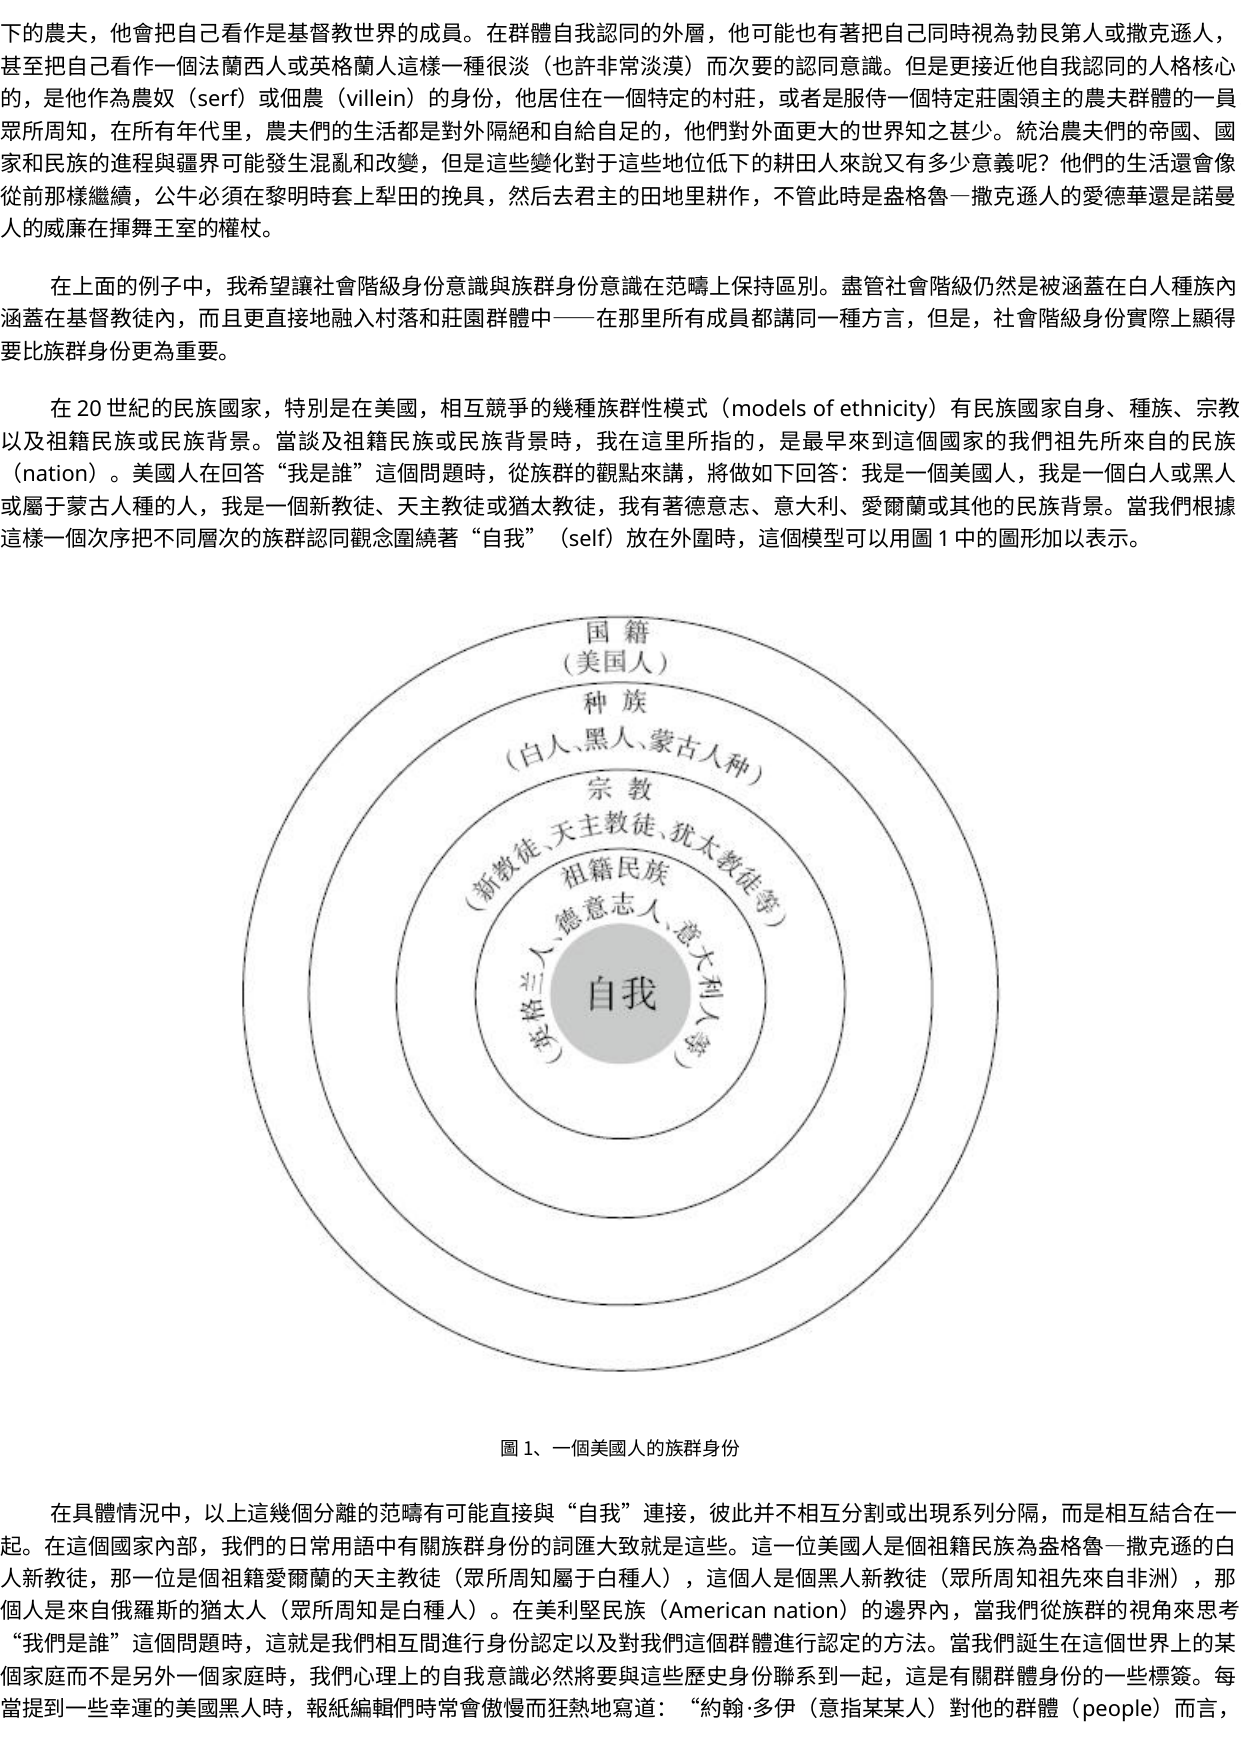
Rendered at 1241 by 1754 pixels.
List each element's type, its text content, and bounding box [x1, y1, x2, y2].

text 在上面的例子中，我希望讓社會階級身份意識與族群身份意識在范疇上保持區別。盡管社會階級仍然是被涵蓋在白人種族內，涵蓋在基督教徒內，而且更直接地融入村落和莊園群體中——在那里所有成員都講同一種方言，但是，社會階級身份實際上顯得要比族群身份更為重要。 [0, 268, 1240, 366]
text 圖1、一個美國人的族群身份 [0, 1431, 1240, 1463]
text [0, 16, 1240, 243]
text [0, 1496, 1240, 1723]
picture [230, 601, 1010, 1383]
text 在20世紀的民族國家，特別是在美國，相互競爭的幾種族群性模式（models of ethnicity）有民族國家自身、種族、宗教以及祖籍民族或民族背景。當談及祖籍民族或民族背景時，我在這里所指的，是最早來到這個國家的我們祖先所來自的民族（nation）。美國人在回答“我是誰”這個問題時，從族群的觀點來講，將做如下回答：我是一個美國人，我是一個白人或黑人或屬于蒙古人種的人，我是一個新教徒、天主教徒或猶太教徒，我有著德意志、意大利、愛爾蘭或其他的民族背景。當我們根據這樣一個次序把不同層次的族群認同觀念圍繞著“自我”（self）放在外圍時，這個模型可以用圖1中的圖形加以表示。 [0, 391, 1240, 553]
